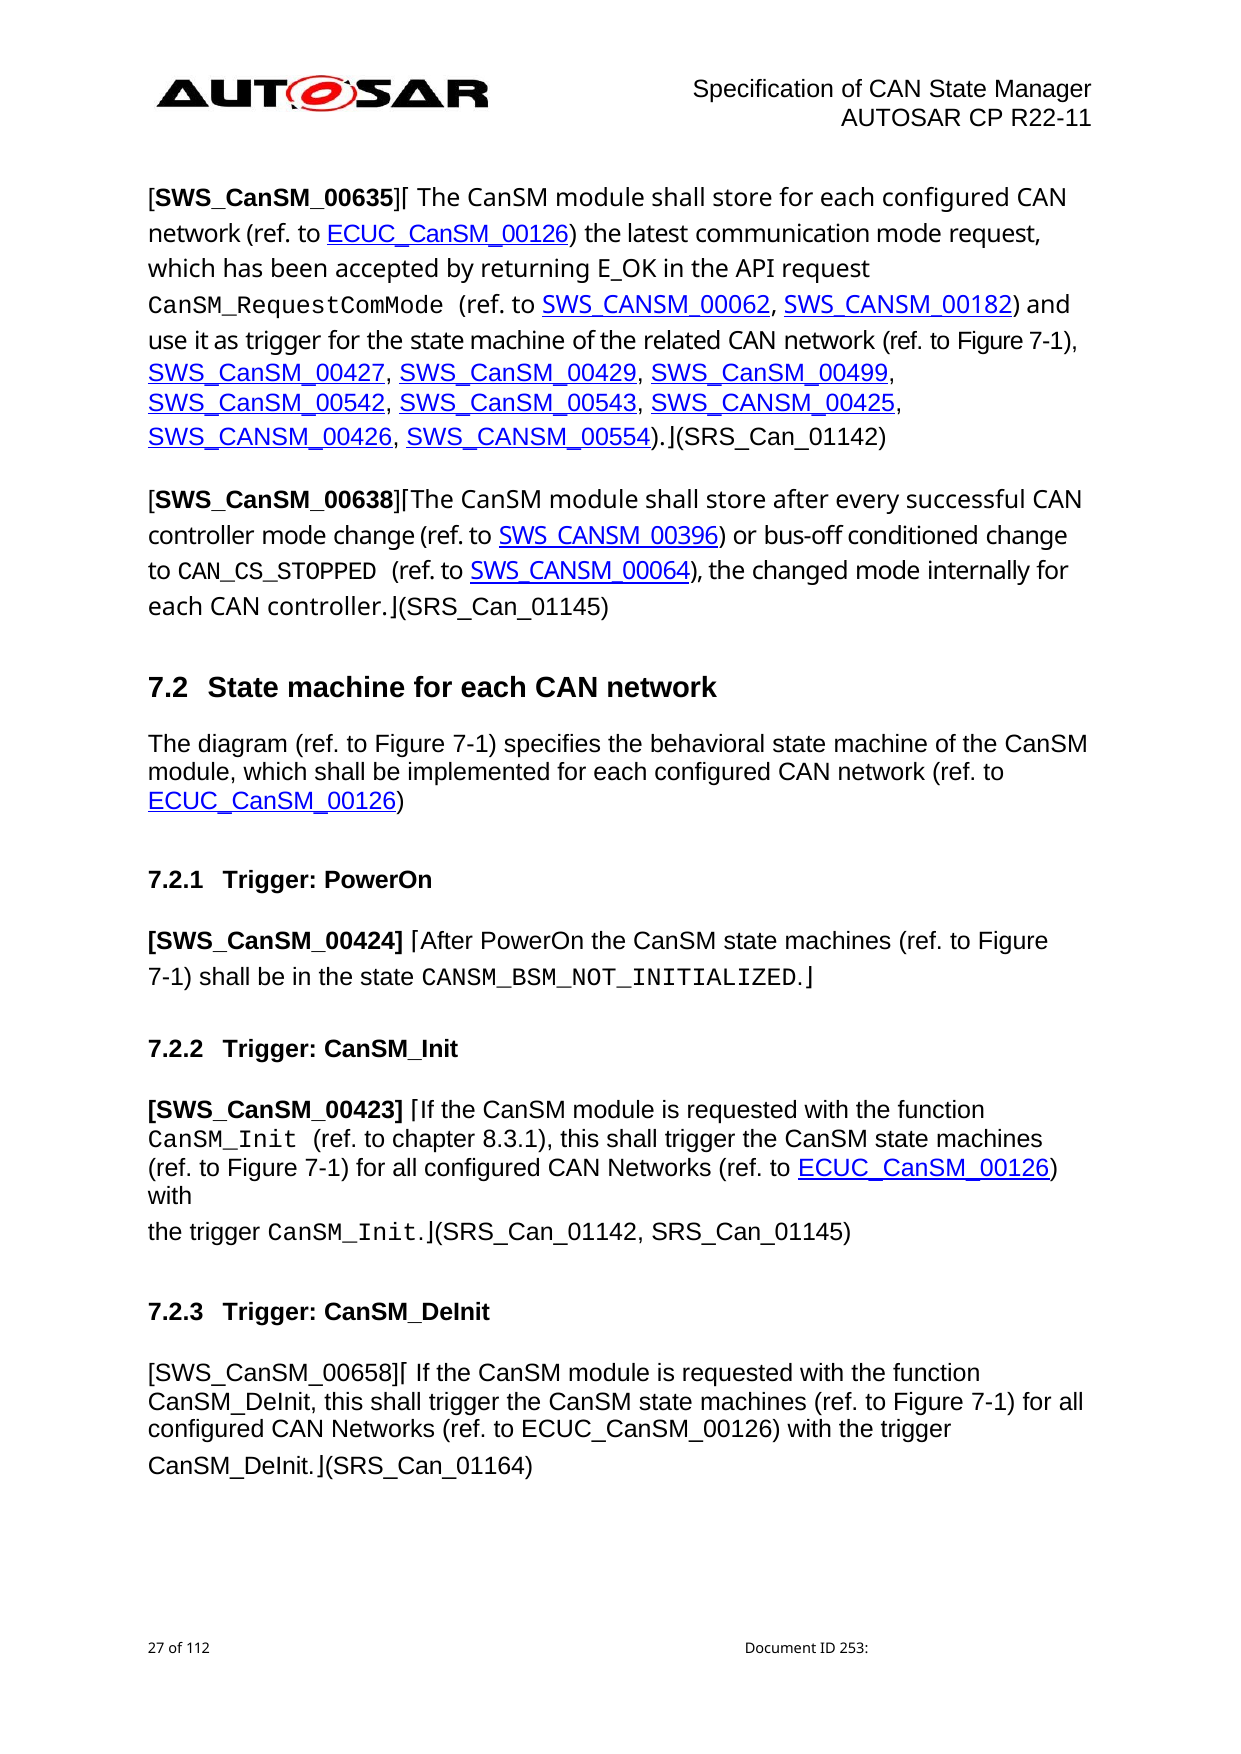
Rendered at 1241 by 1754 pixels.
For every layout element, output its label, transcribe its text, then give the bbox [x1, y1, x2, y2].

subtitle State machine for each CAN network [148, 670, 1119, 703]
text [SWS_CanSM_00423] ⌈If the CanSM module is requested with the function CanSM_Init (ref. to chapter 8.3.1), this shall trigger the CanSM state machines (ref. to Figure 7-1) for all configured CAN Networks (ref. to ECUC_CanSM_00126) with [148, 1092, 1087, 1210]
text [SWS_CanSM_00658]⌈ If the CanSM module is requested with the function CanSM_DeInit, this shall trigger the CanSM state machines (ref. to Figure 7-1) for all configured CAN Networks (ref. to ECUC_CanSM_00126) with the trigger [148, 1355, 1119, 1443]
text the trigger CanSM_Init.⌋(SRS_Can_01142, SRS_Can_01145) [148, 1214, 1119, 1248]
text CanSM_DeInit.⌋(SRS_Can_01164) [148, 1447, 1119, 1482]
text [SWS_CanSM_00635]⌈ The CanSM module shall store for each configured CAN network (ref. to ECUC_CanSM_00126) the latest communication mode request, which has been accepted by returning E_OK in the API request CanSM_RequestComMode (ref. to SWS_CANSM_00062, SWS_CANSM_00182) and use it as trigger for the state machine of the related CAN network (ref. to Figure 7-1), SWS_CanSM_00427, SWS_CanSM_00429, SWS_CanSM_00499, SWS_CanSM_00542, SWS_CanSM_00543, SWS_CANSM_00425, SWS_CANSM_00426, SWS_CANSM_00554).⌋(SRS_Can_01142) [148, 179, 1091, 453]
subtitle Trigger: CanSM_Init [148, 1033, 1119, 1062]
subtitle Trigger: CanSM_DeInit [148, 1297, 1119, 1325]
text [SWS_CanSM_00424] ⌈After PowerOn the CanSM state machines (ref. to Figure 7-1) shall be in the state CANSM_BSM_NOT_INITIALIZED.⌋ [148, 923, 1050, 993]
text The diagram (ref. to Figure 7-1) specifies the behavioral state machine of the CanSM module, which shall be implemented for each configured CAN network (ref. to ECUC_CanSM_00126) [148, 728, 1119, 815]
picture [153, 75, 490, 112]
text [SWS_CanSM_00638]⌈The CanSM module shall store after every successful CAN controller mode change (ref. to SWS_CANSM_00396) or bus-off conditioned change to CAN_CS_STOPPED (ref. to SWS_CANSM_00064), the changed mode internally for each CAN controller.⌋(SRS_Can_01145) [148, 482, 1087, 623]
subtitle Trigger: PowerOn [148, 864, 1119, 893]
